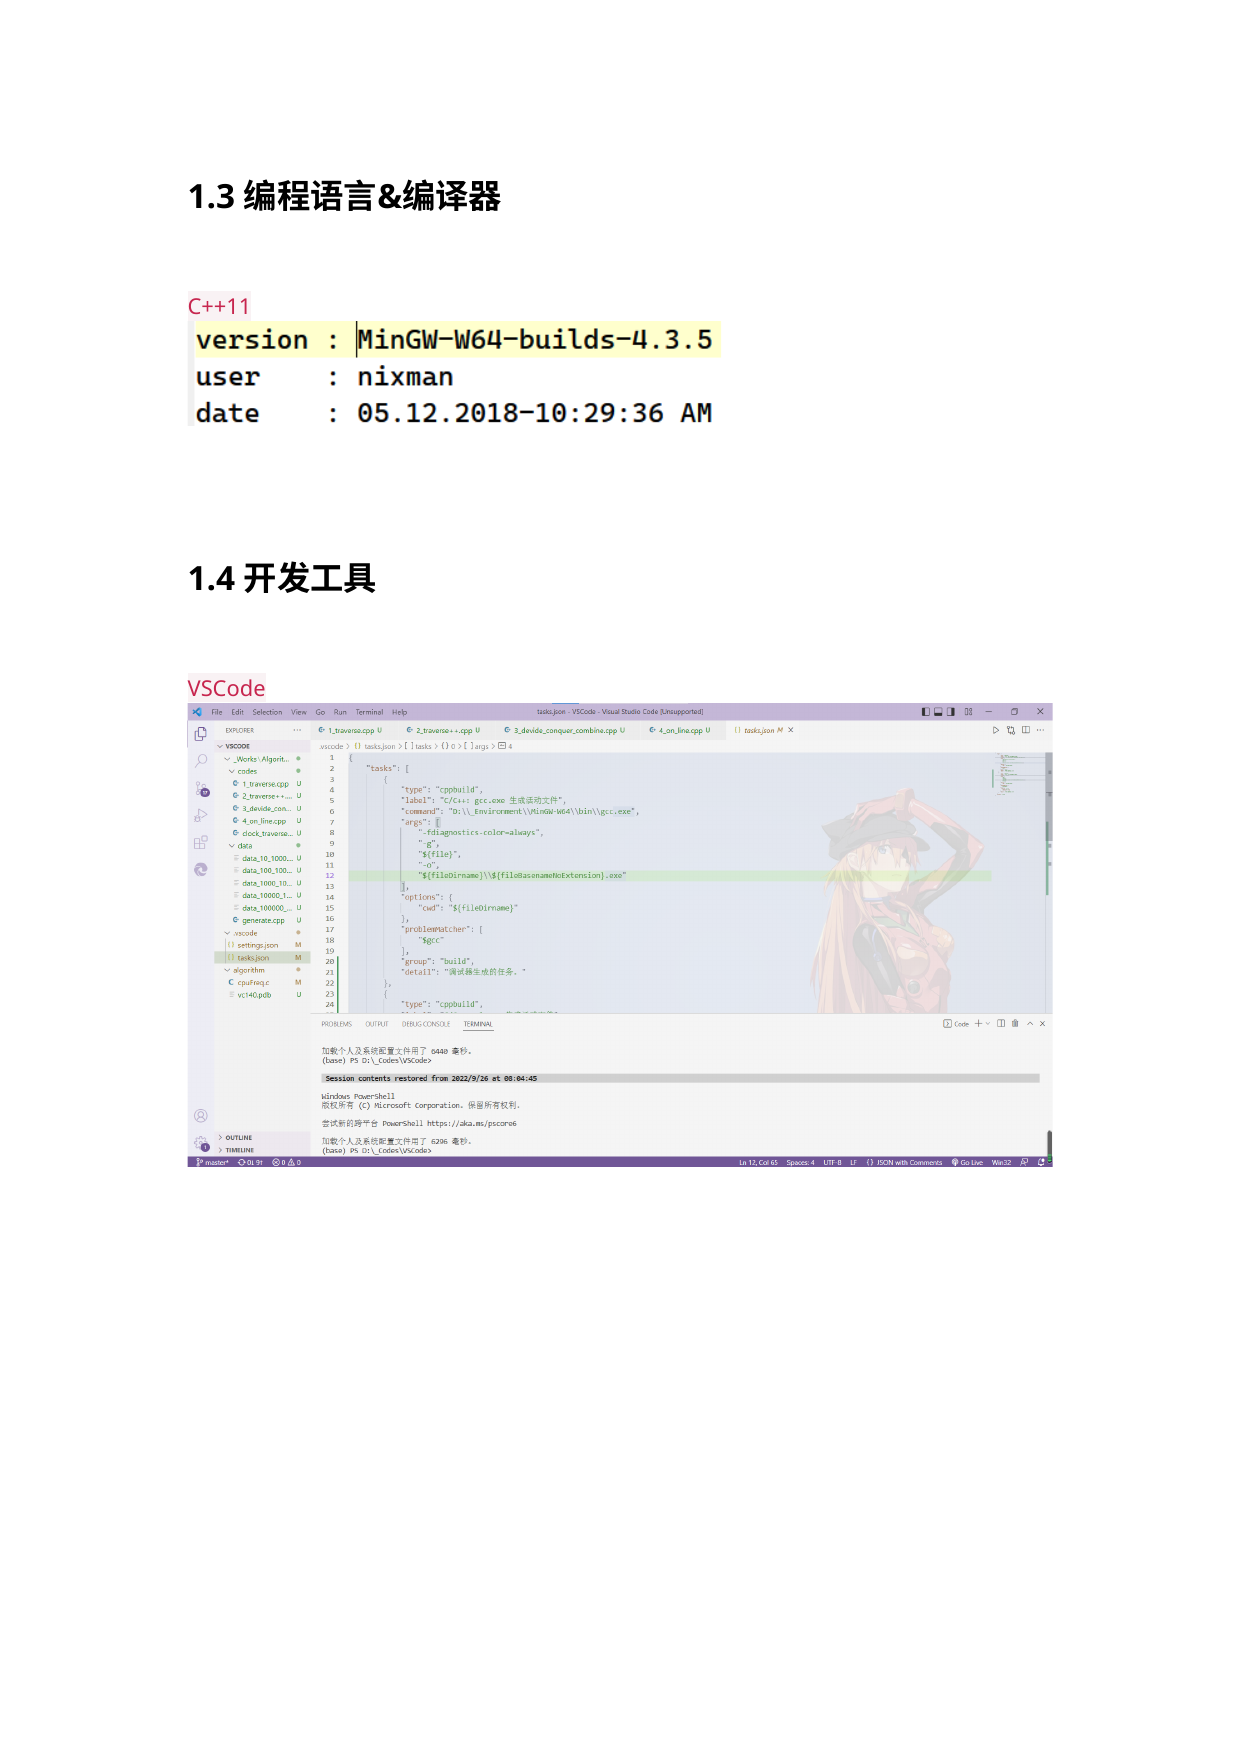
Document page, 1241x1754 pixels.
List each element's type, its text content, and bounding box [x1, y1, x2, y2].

text C++11 [187, 289, 1053, 322]
subtitle 1.4 开发工具 [187, 544, 1053, 609]
picture [187, 703, 1053, 1167]
text VSCode [187, 671, 1053, 703]
subtitle 1.3 编程语言&编译器 [187, 162, 1053, 227]
picture [187, 321, 722, 426]
